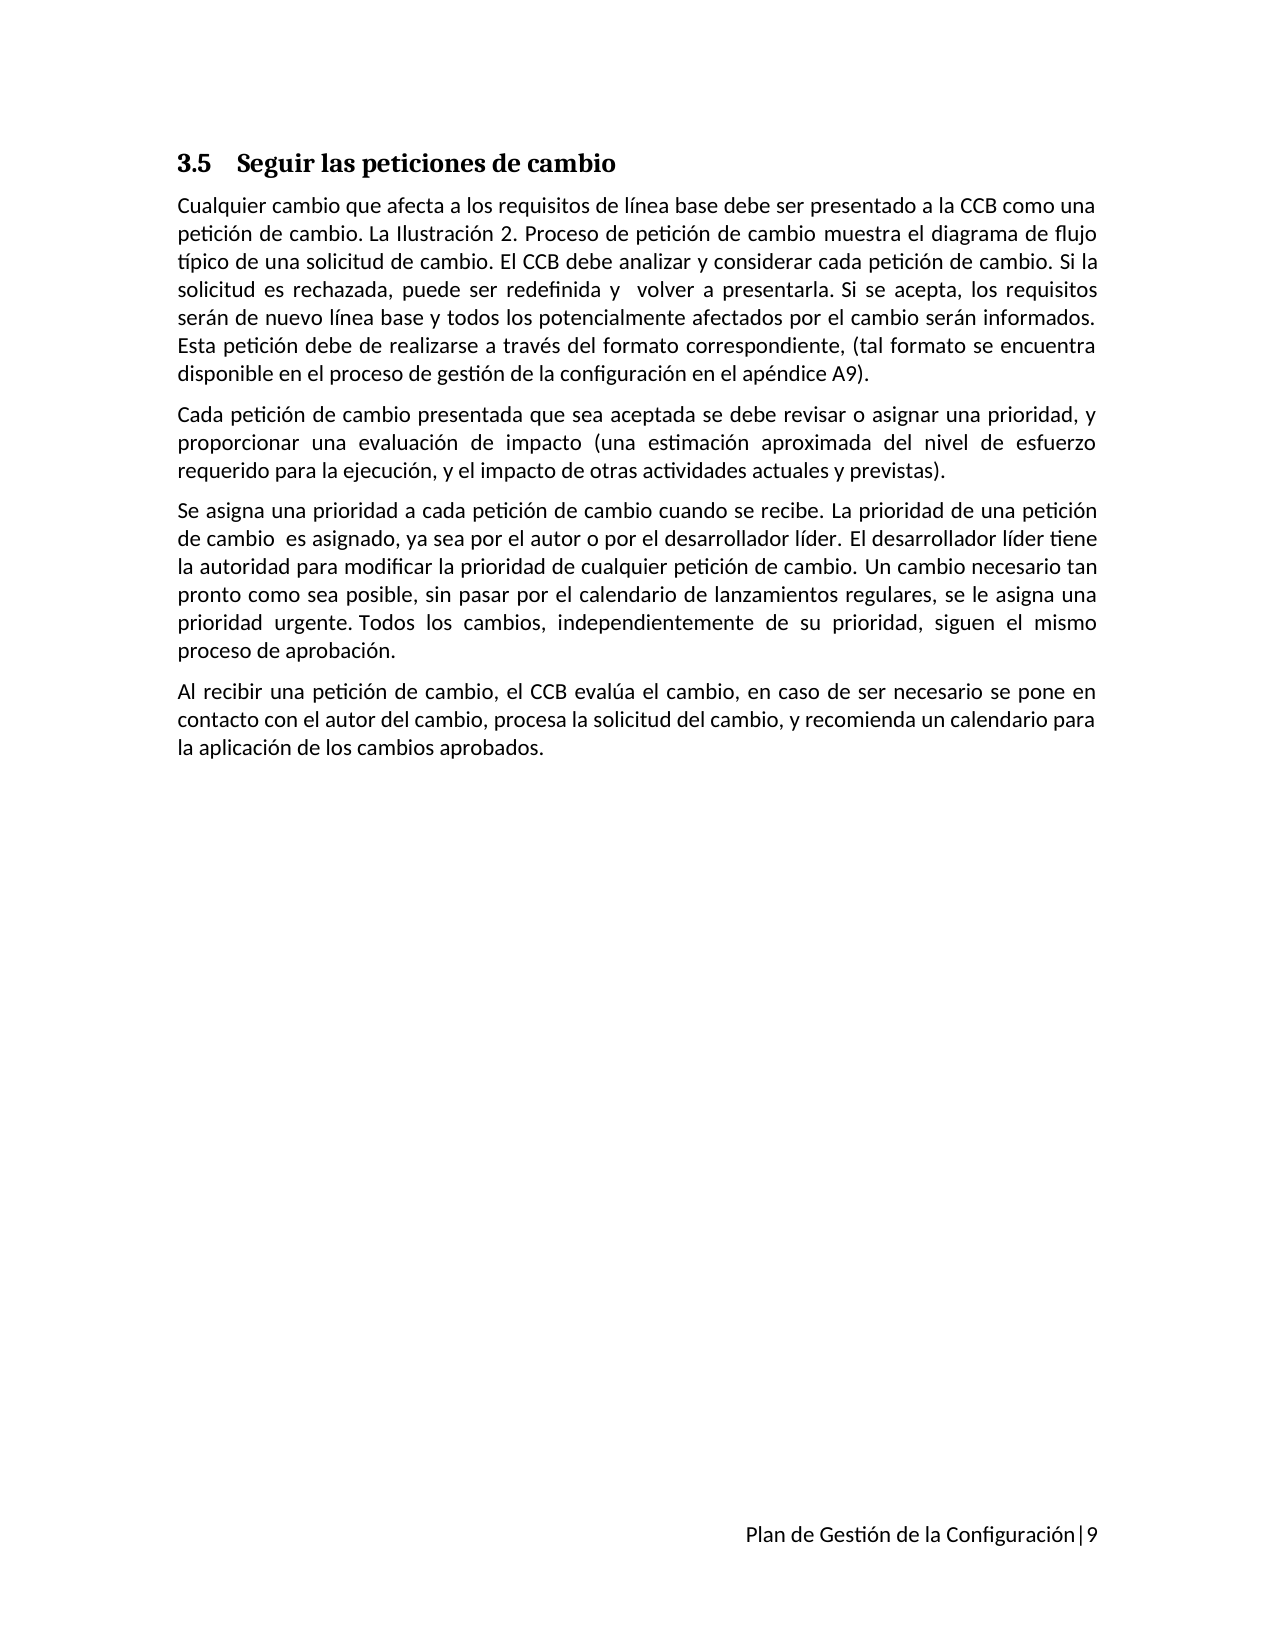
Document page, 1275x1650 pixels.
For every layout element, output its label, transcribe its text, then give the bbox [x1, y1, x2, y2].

text Cada petición de cambio presentada que sea aceptada se debe revisar o asignar una prioridad, y proporcionar una evaluación de impacto (una estimación aproximada del nivel de esfuerzo requerido para la ejecución, y el impacto de otras actividades actuales y previstas). [177, 400, 1098, 484]
text Al recibir una petición de cambio, el CCB evalúa el cambio, en caso de ser necesario se pone en contacto con el autor del cambio, procesa la solicitud del cambio, y recomienda un calendario para la aplicación de los cambios aprobados. [177, 677, 1098, 761]
subtitle Seguir las peticiones de cambio [177, 148, 1098, 179]
text Se asigna una prioridad a cada petición de cambio cuando se recibe. La prioridad de una petición de cambio es asignado, ya sea por el autor o por el desarrollador líder. El desarrollador líder tiene la autoridad para modificar la prioridad de cualquier petición de cambio. Un cambio necesario tan pronto como sea posible, sin pasar por el calendario de lanzamientos regulares, se le asigna una prioridad urgente. Todos los cambios, independientemente de su prioridad, siguen el mismo proceso de aprobación. [177, 496, 1098, 664]
text Cualquier cambio que afecta a los requisitos de línea base debe ser presentado a la CCB como una petición de cambio. La Ilustración 2. Proceso de petición de cambio muestra el diagrama de flujo típico de una solicitud de cambio. El CCB debe analizar y considerar cada petición de cambio. Si la solicitud es rechazada, puede ser redefinida y volver a presentarla. Si se acepta, los requisitos serán de nuevo línea base y todos los potencialmente afectados por el cambio serán informados. Esta petición debe de realizarse a través del formato correspondiente, (tal formato se encuentra disponible en el proceso de gestión de la configuración en el apéndice A9). [177, 191, 1098, 387]
